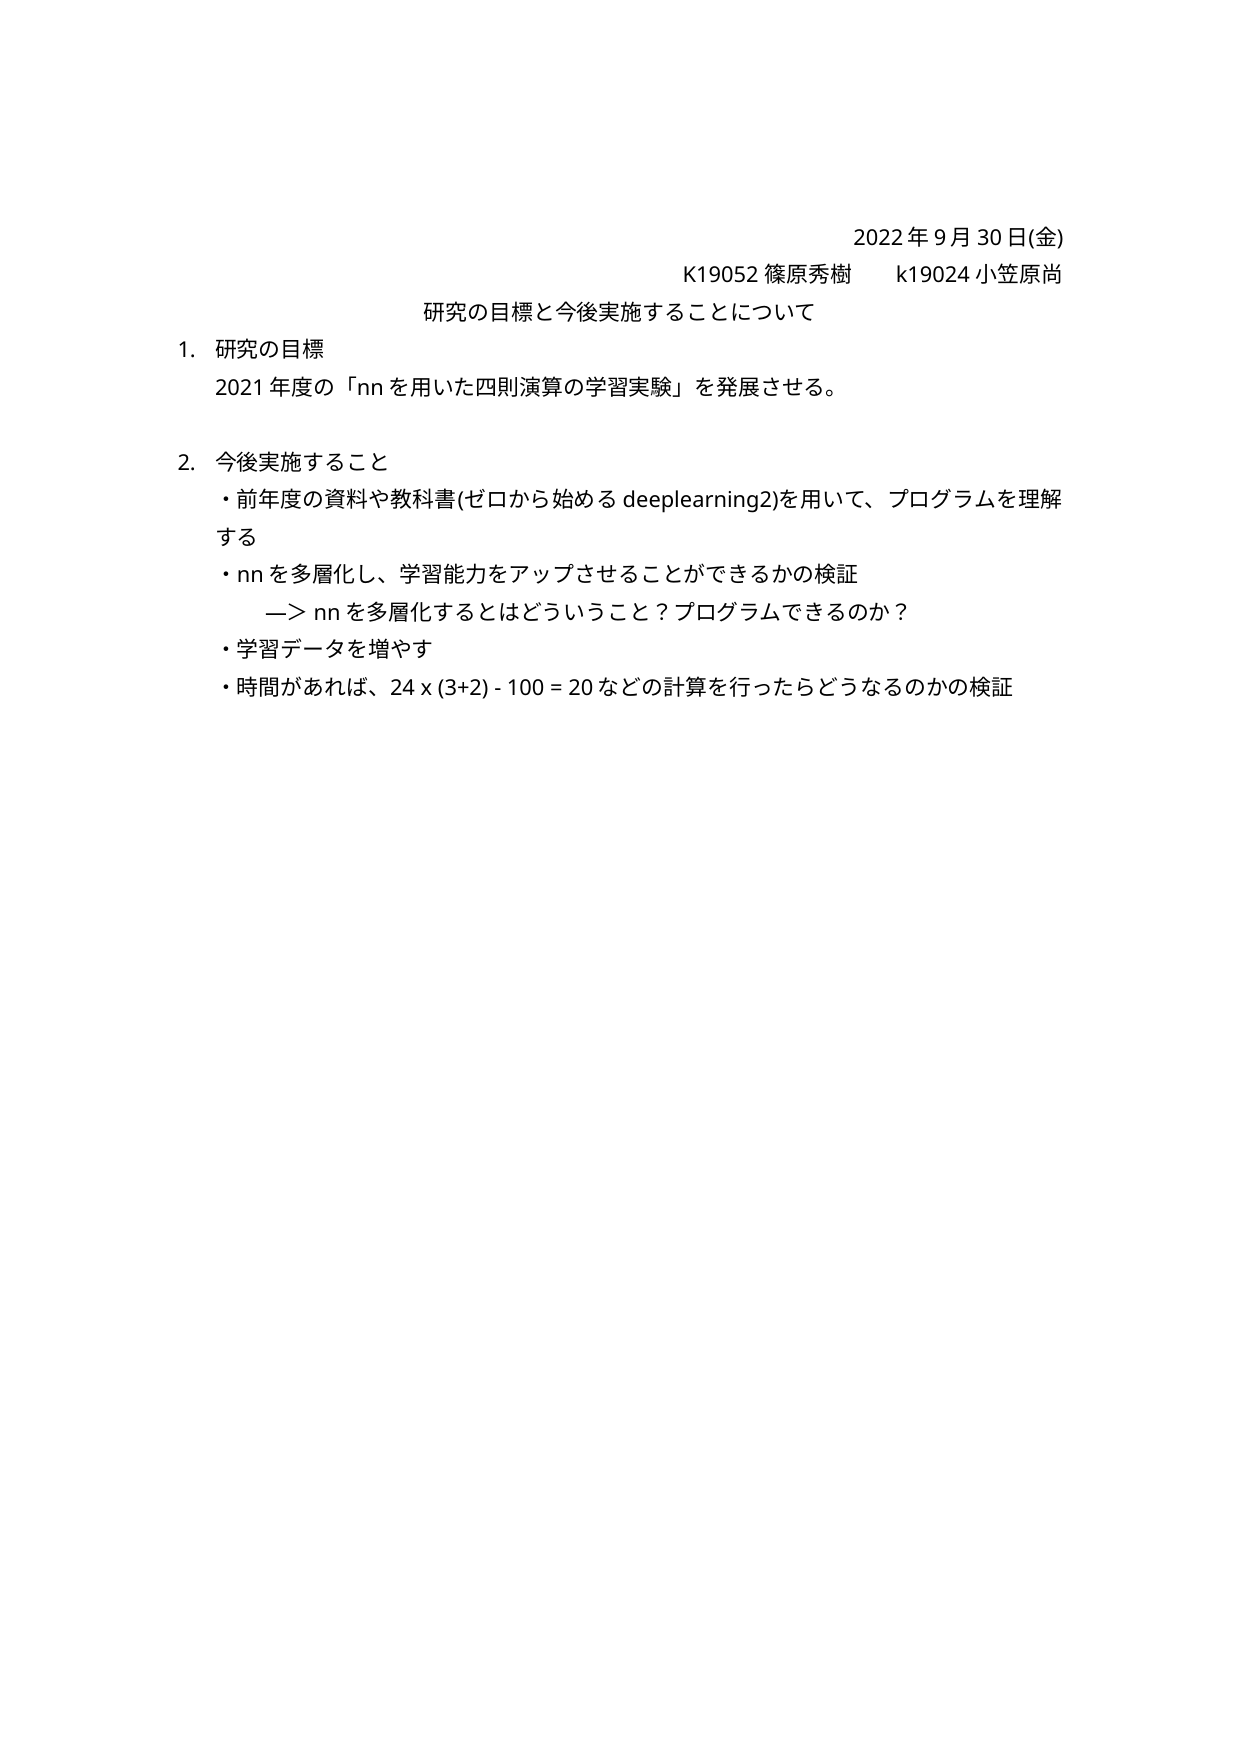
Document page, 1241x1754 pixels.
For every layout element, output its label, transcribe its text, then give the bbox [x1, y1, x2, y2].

list 今後実施すること [177, 442, 1063, 479]
list ・前年度の資料や教科書(ゼロから始めるdeeplearning2)を用いて、プログラムを理解する [215, 479, 1063, 554]
text 2022年9月30日(金) [177, 217, 1063, 254]
list 2021年度の「nnを用いた四則演算の学習実験」を発展させる。 [215, 367, 1063, 404]
list ・nnを多層化し、学習能力をアップさせることができるかの検証 [215, 554, 1063, 592]
text K19052 篠原秀樹 k19024 小笠原尚 [177, 254, 1063, 292]
list 研究の目標 [177, 329, 1063, 367]
list ・時間があれば、24 x (3+2) - 100 = 20などの計算を行ったらどうなるのかの検証 [215, 667, 1063, 704]
list ―＞ nnを多層化するとはどういうこと？プログラムできるのか？ [215, 592, 1063, 629]
text 研究の目標と今後実施することについて [177, 292, 1063, 329]
list ・学習データを増やす [215, 629, 1063, 667]
